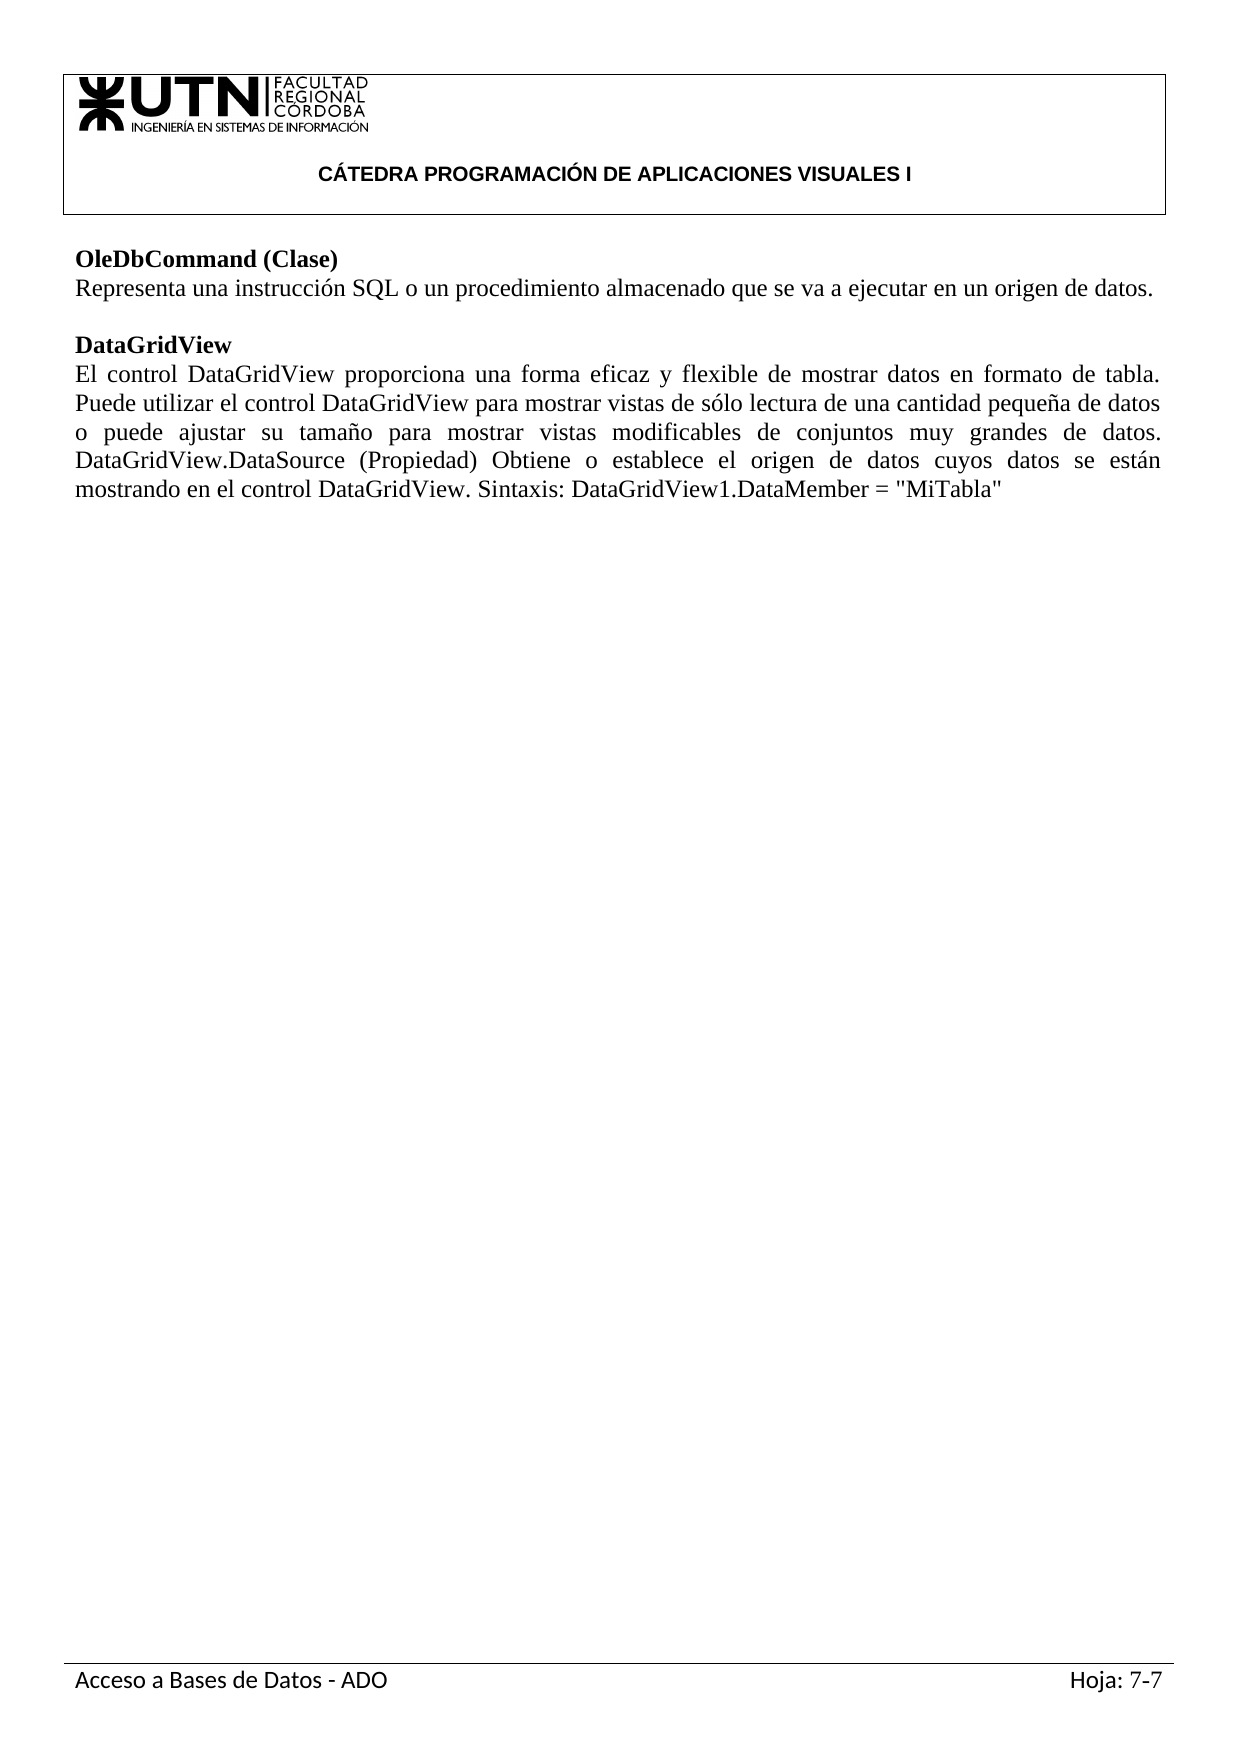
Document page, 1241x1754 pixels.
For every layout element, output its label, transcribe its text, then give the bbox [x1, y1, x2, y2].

text OleDbCommand (Clase) [75, 244, 1162, 273]
text DataGridView [75, 330, 1162, 359]
text Representa una instrucción SQL o un procedimiento almacenado que se va a ejecutar en un origen de datos. [75, 273, 1162, 302]
picture [75, 75, 369, 133]
text El control DataGridView proporciona una forma eficaz y flexible de mostrar datos en formato de tabla. Puede utilizar el control DataGridView para mostrar vistas de sólo lectura de una cantidad pequeña de datos o puede ajustar su tamaño para mostrar vistas modificables de conjuntos muy grandes de datos. DataGridView.DataSource (Propiedad) Obtiene o establece el origen de datos cuyos datos se están mostrando en el control DataGridView. Sintaxis: DataGridView1.DataMember = "MiTabla" [75, 359, 1162, 503]
